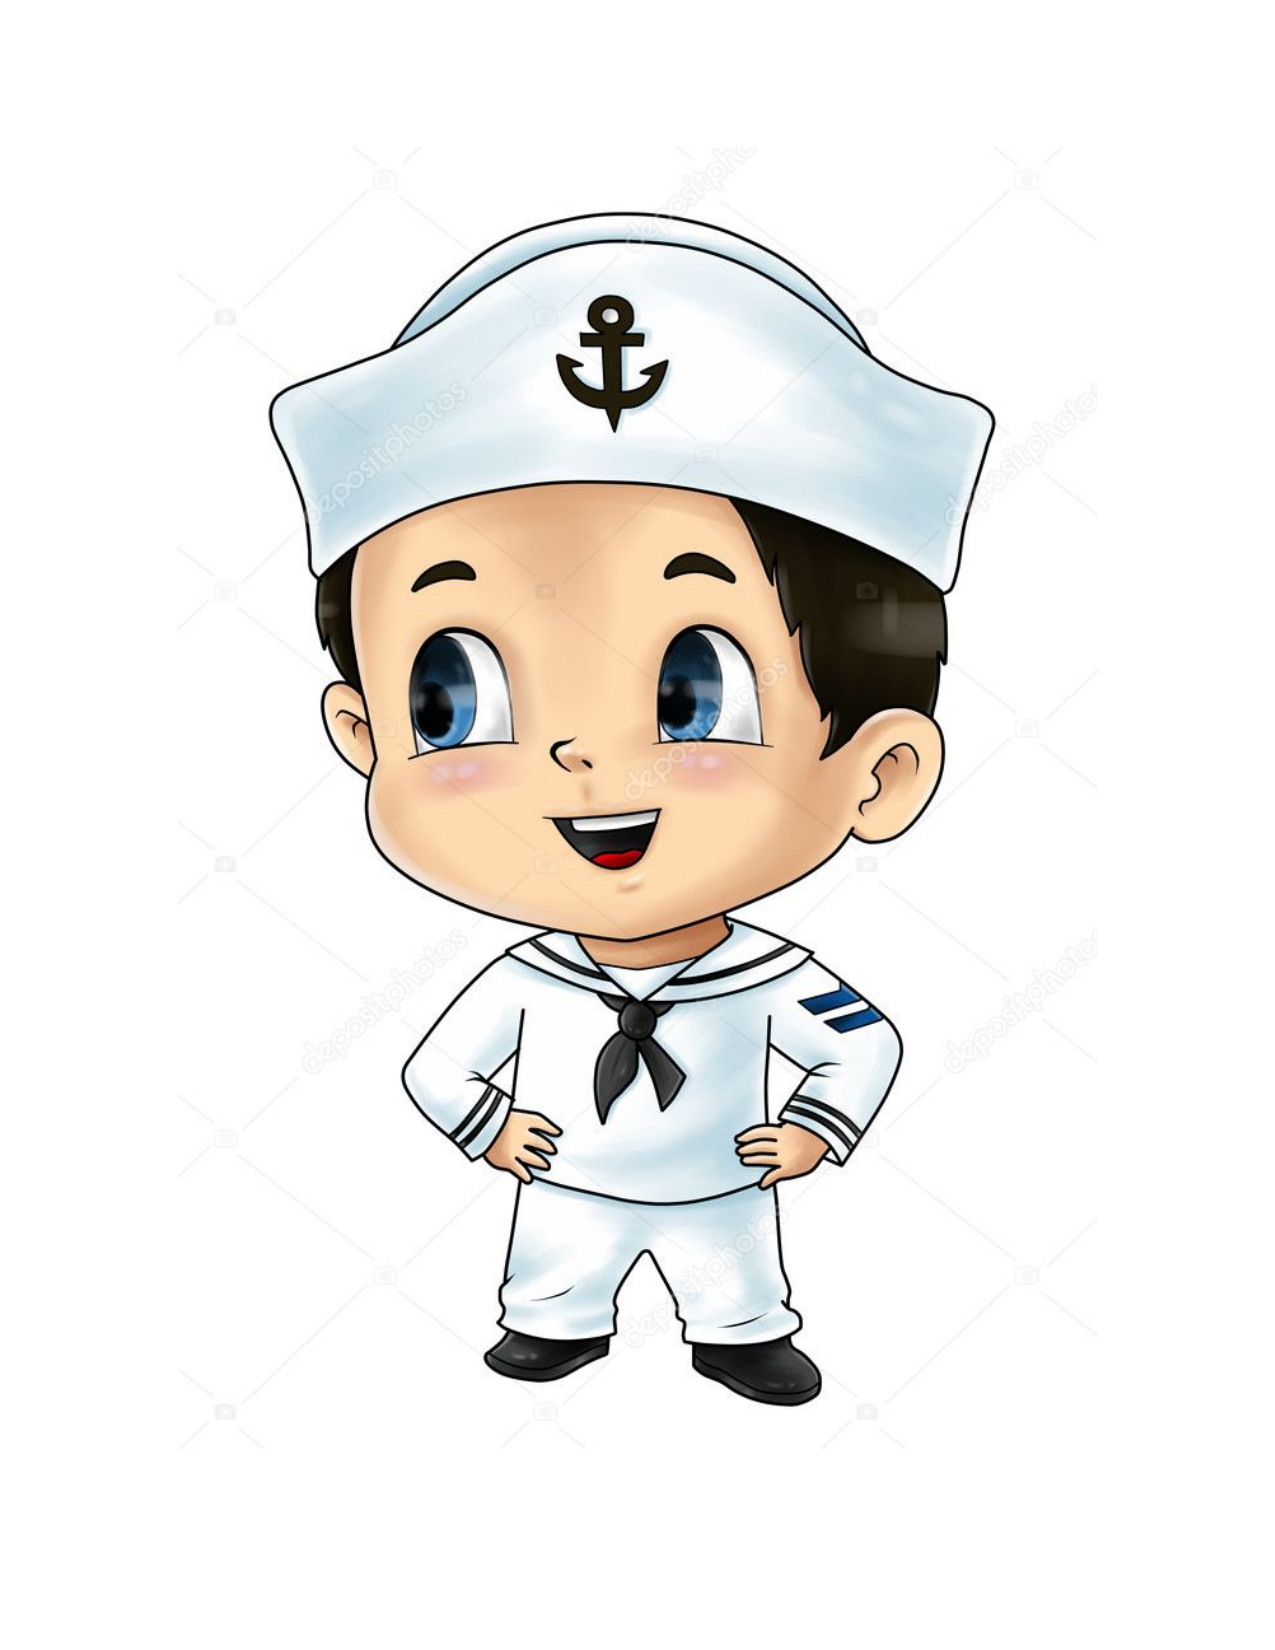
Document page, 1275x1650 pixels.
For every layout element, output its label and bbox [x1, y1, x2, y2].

picture [177, 147, 1098, 1449]
